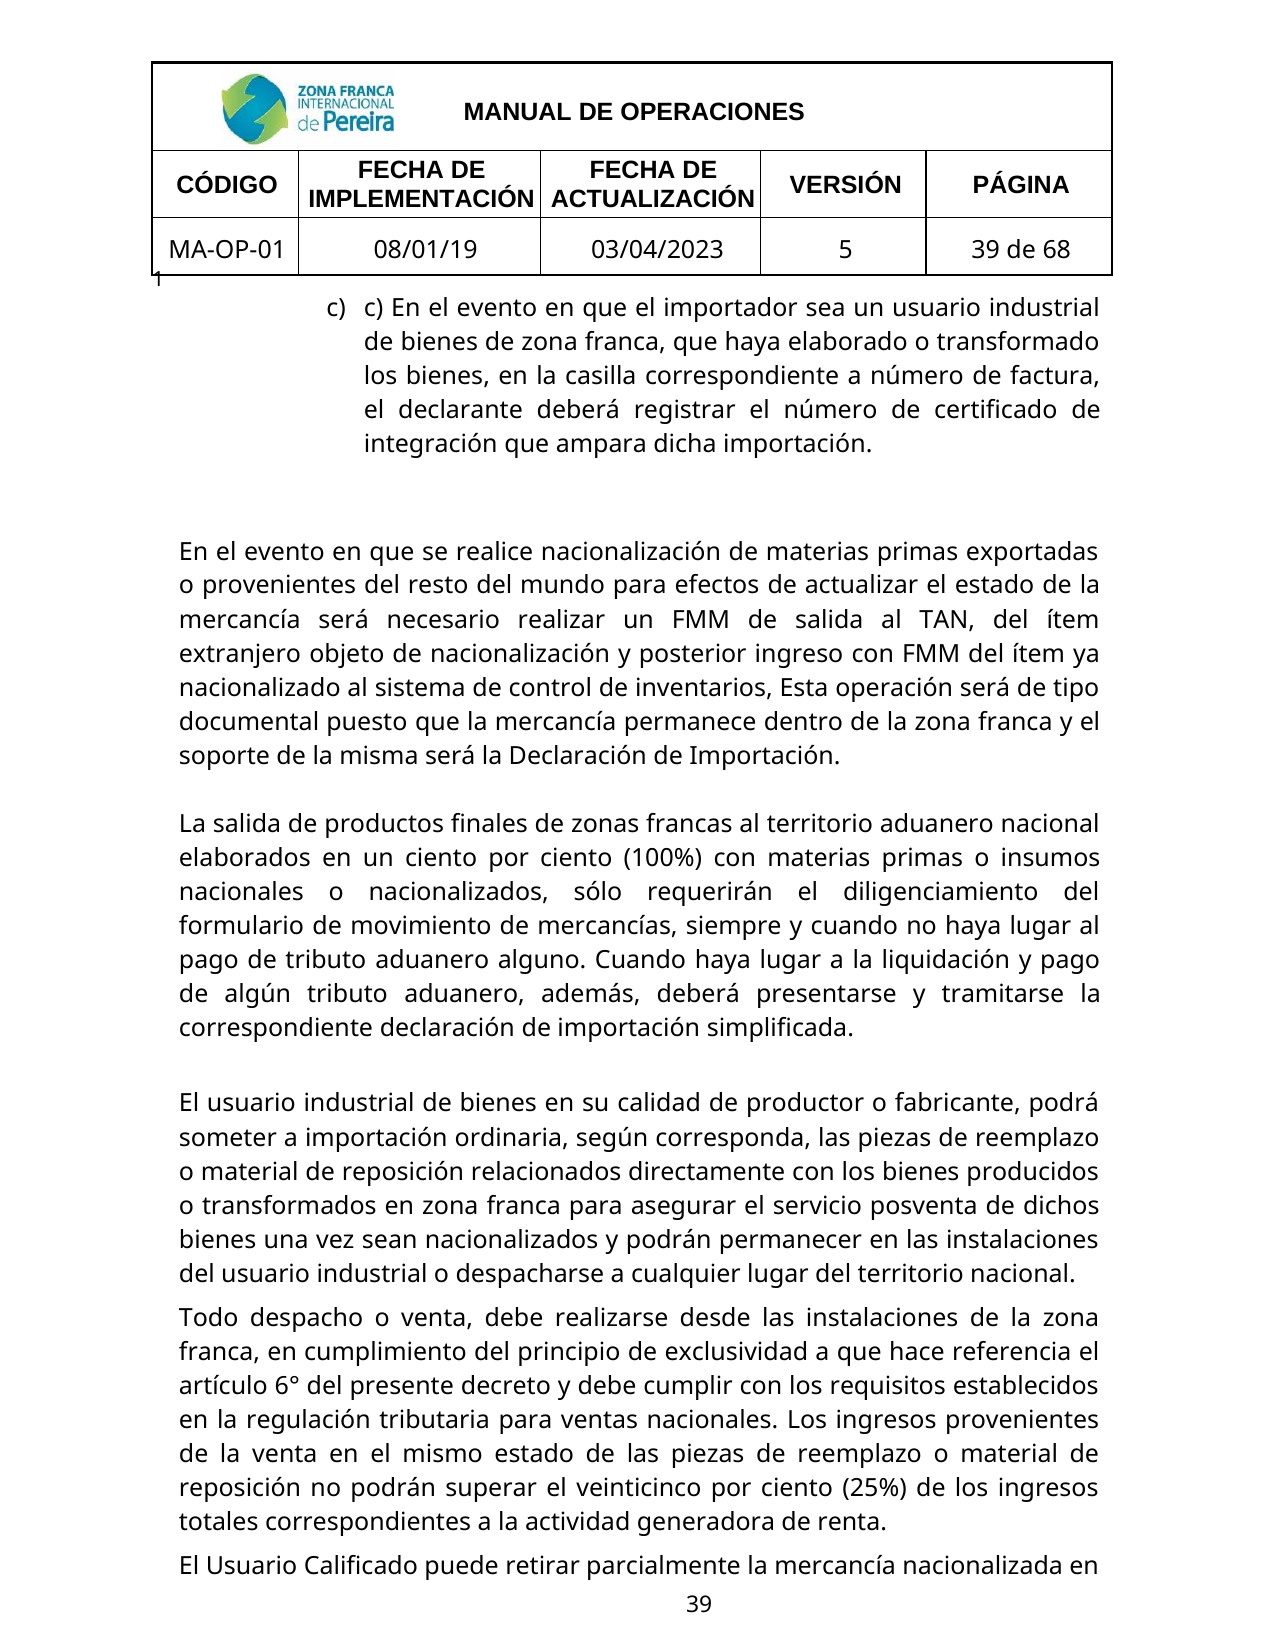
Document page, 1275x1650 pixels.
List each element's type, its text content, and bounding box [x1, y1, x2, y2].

text En el evento en que se realice nacionalización de materias primas exportadas o provenientes del resto del mundo para efectos de actualizar el estado de la mercancía será necesario realizar un FMM de salida al TAN, del ítem extranjero objeto de nacionalización y posterior ingreso con FMM del ítem ya nacionalizado al sistema de control de inventarios, Esta operación será de tipo documental puesto que la mercancía permanece dentro de la zona franca y el soporte de la misma será la Declaración de Importación. [179, 533, 1100, 772]
text Todo despacho o venta, debe realizarse desde las instalaciones de la zona franca, en cumplimiento del principio de exclusividad a que hace referencia el artículo 6° del presente decreto y debe cumplir con los requisitos establecidos en la regulación tributaria para ventas nacionales. Los ingresos provenientes de la venta en el mismo estado de las piezas de reemplazo o material de reposición no podrán superar el veinticinco por ciento (25%) de los ingresos totales correspondientes a la actividad generadora de renta. [179, 1299, 1100, 1538]
text El usuario industrial de bienes en su calidad de productor o fabricante, podrá someter a importación ordinaria, según corresponda, las piezas de reemplazo o material de reposición relacionados directamente con los bienes producidos o transformados en zona franca para asegurar el servicio posventa de dichos bienes una vez sean nacionalizados y podrán permanecer en las instalaciones del usuario industrial o despacharse a cualquier lugar del territorio nacional. [179, 1085, 1100, 1289]
picture [221, 69, 394, 148]
list c) En el evento en que el importador sea un usuario industrial de bienes de zona franca, que haya elaborado o transformado los bienes, en la casilla correspondiente a número de factura, el declarante deberá registrar el número de certificado de integración que ampara dicha importación. [326, 290, 1100, 460]
text La salida de productos finales de zonas francas al territorio aduanero nacional elaborados en un ciento por ciento (100%) con materias primas o insumos nacionales o nacionalizados, sólo requerirán el diligenciamiento del formulario de movimiento de mercancías, siempre y cuando no haya lugar al pago de tributo aduanero alguno. Cuando haya lugar a la liquidación y pago de algún tributo aduanero, además, deberá presentarse y tramitarse la correspondiente declaración de importación simplificada. [179, 806, 1101, 1044]
